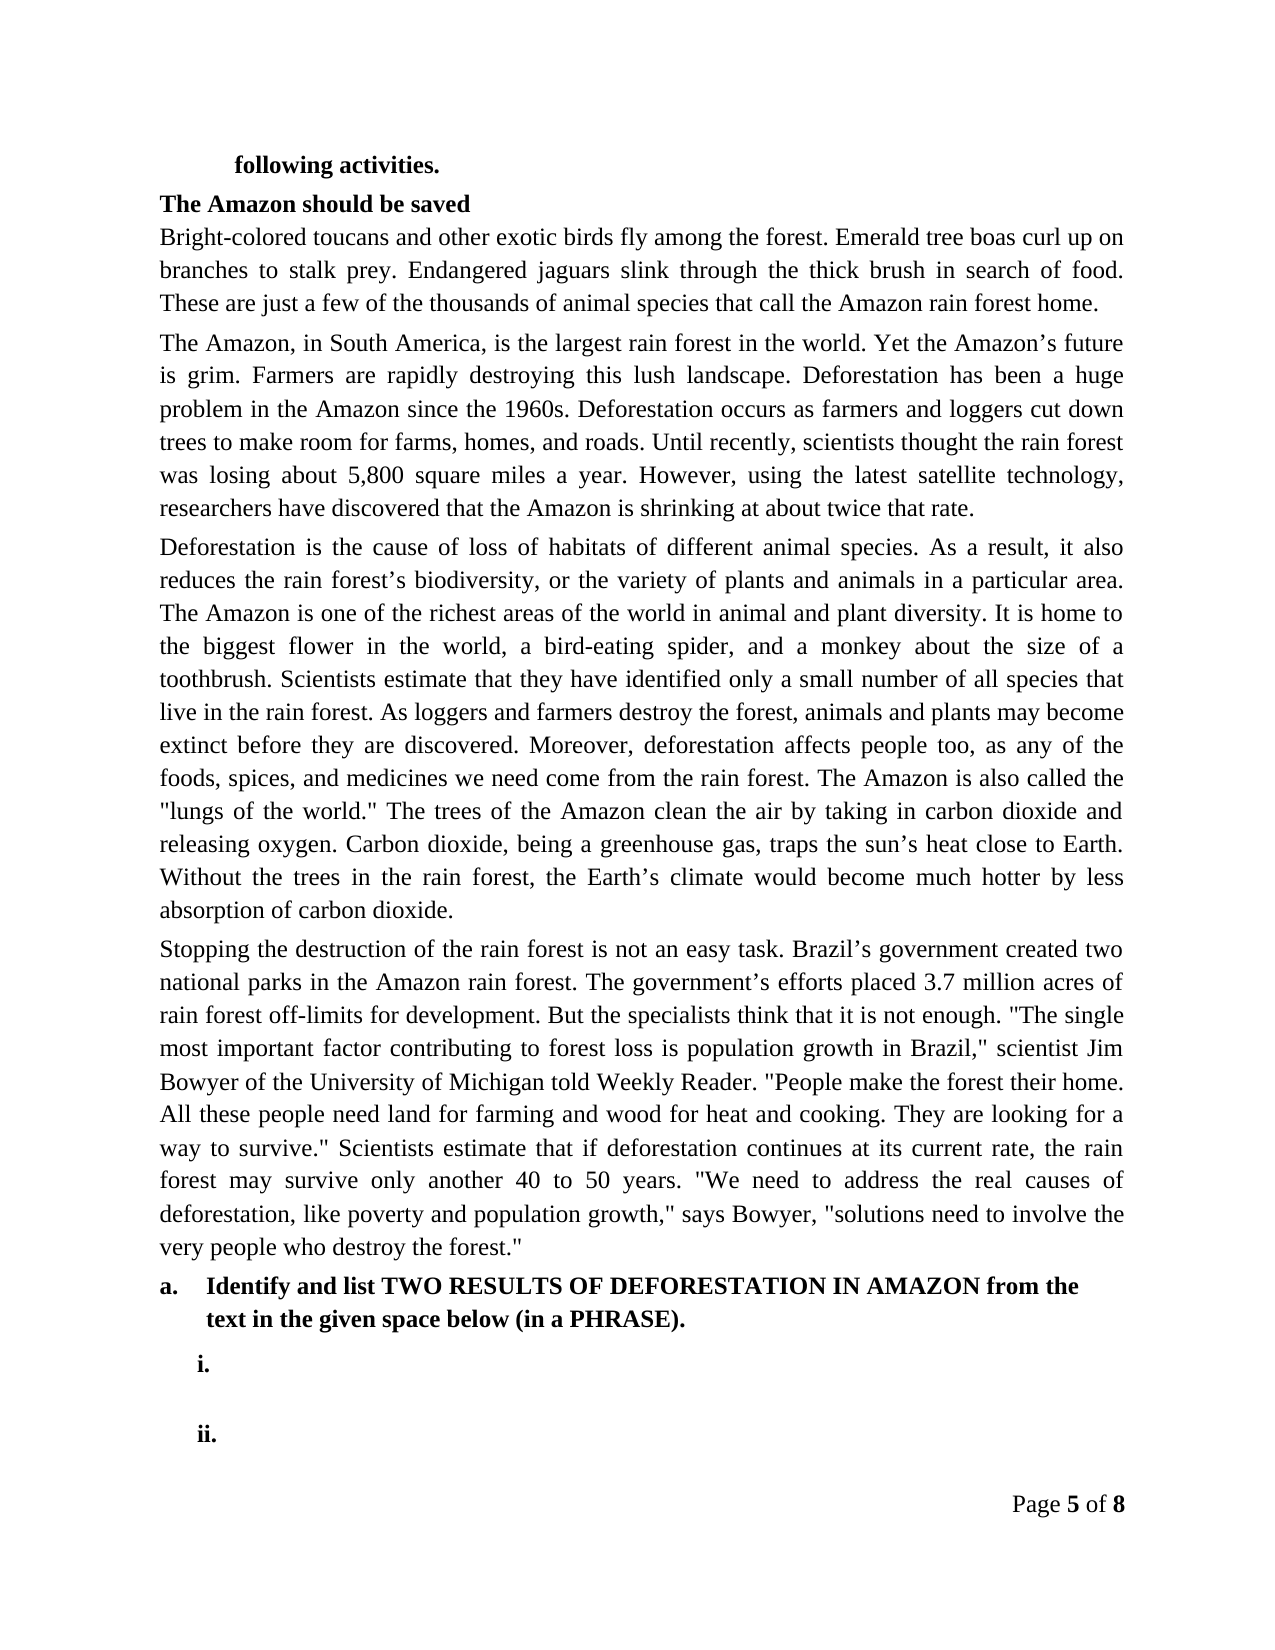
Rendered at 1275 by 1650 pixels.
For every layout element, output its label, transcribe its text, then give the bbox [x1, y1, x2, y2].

text Bright-colored toucans and other exotic birds fly among the forest. Emerald tree boas curl up on branches to stalk prey. Endangered jaguars slink through the thick brush in search of food. These are just a few of the thousands of animal species that call the Amazon rain forest home. [159, 222, 1125, 317]
text The Amazon, in South America, is the largest rain forest in the world. Yet the Amazon’s future is grim. Farmers are rapidly destroying this lush landscape. Deforestation has been a huge problem in the Amazon since the 1960s. Deforestation occurs as farmers and loggers cut down trees to make room for farms, homes, and roads. Until recently, scientists thought the rain forest was losing about 5,800 square miles a year. However, using the latest satellite technology, researchers have discovered that the Amazon is shrinking at about twice that rate. [159, 328, 1125, 521]
list Identify and list TWO RESULTS OF DEFORESTATION IN AMAZON from the text in the given space below (in a PHRASE). [159, 1271, 1125, 1333]
subtitle The Amazon should be saved [159, 189, 1125, 218]
text Stopping the destruction of the rain forest is not an easy task. Brazil’s government created two national parks in the Amazon rain forest. The government’s efforts placed 3.7 million acres of rain forest off-limits for development. But the specialists think that it is not enough. "The single most important factor contributing to forest loss is population growth in Brazil," scientist Jim Bowyer of the University of Michigan told Weekly Reader. "People make the forest their home. All these people need land for farming and wood for heat and cooking. They are looking for a way to survive." Scientists estimate that if deforestation continues at its current rate, the rain forest may survive only another 40 to 50 years. "We need to address the real causes of deforestation, like poverty and population growth," says Bowyer, "solutions need to involve the very people who destroy the forest." [159, 934, 1125, 1260]
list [197, 150, 1125, 179]
text Deforestation is the cause of loss of habitats of different animal species. As a result, it also reduces the rain forest’s biodiversity, or the variety of plants and animals in a particular area. The Amazon is one of the richest areas of the world in animal and plant diversity. It is home to the biggest flower in the world, a bird-eating spider, and a monkey about the size of a toothbrush. Scientists estimate that they have identified only a small number of all species that live in the rain forest. As loggers and farmers destroy the forest, animals and plants may become extinct before they are discovered. Moreover, deforestation affects people too, as any of the foods, spices, and medicines we need come from the rain forest. The Amazon is also called the "lungs of the world." The trees of the Amazon clean the air by taking in carbon dioxide and releasing oxygen. Carbon dioxide, being a greenhouse gas, traps the sun’s heat close to Earth. Without the trees in the rain forest, the Earth’s climate would become much hotter by less absorption of carbon dioxide. [159, 532, 1125, 924]
